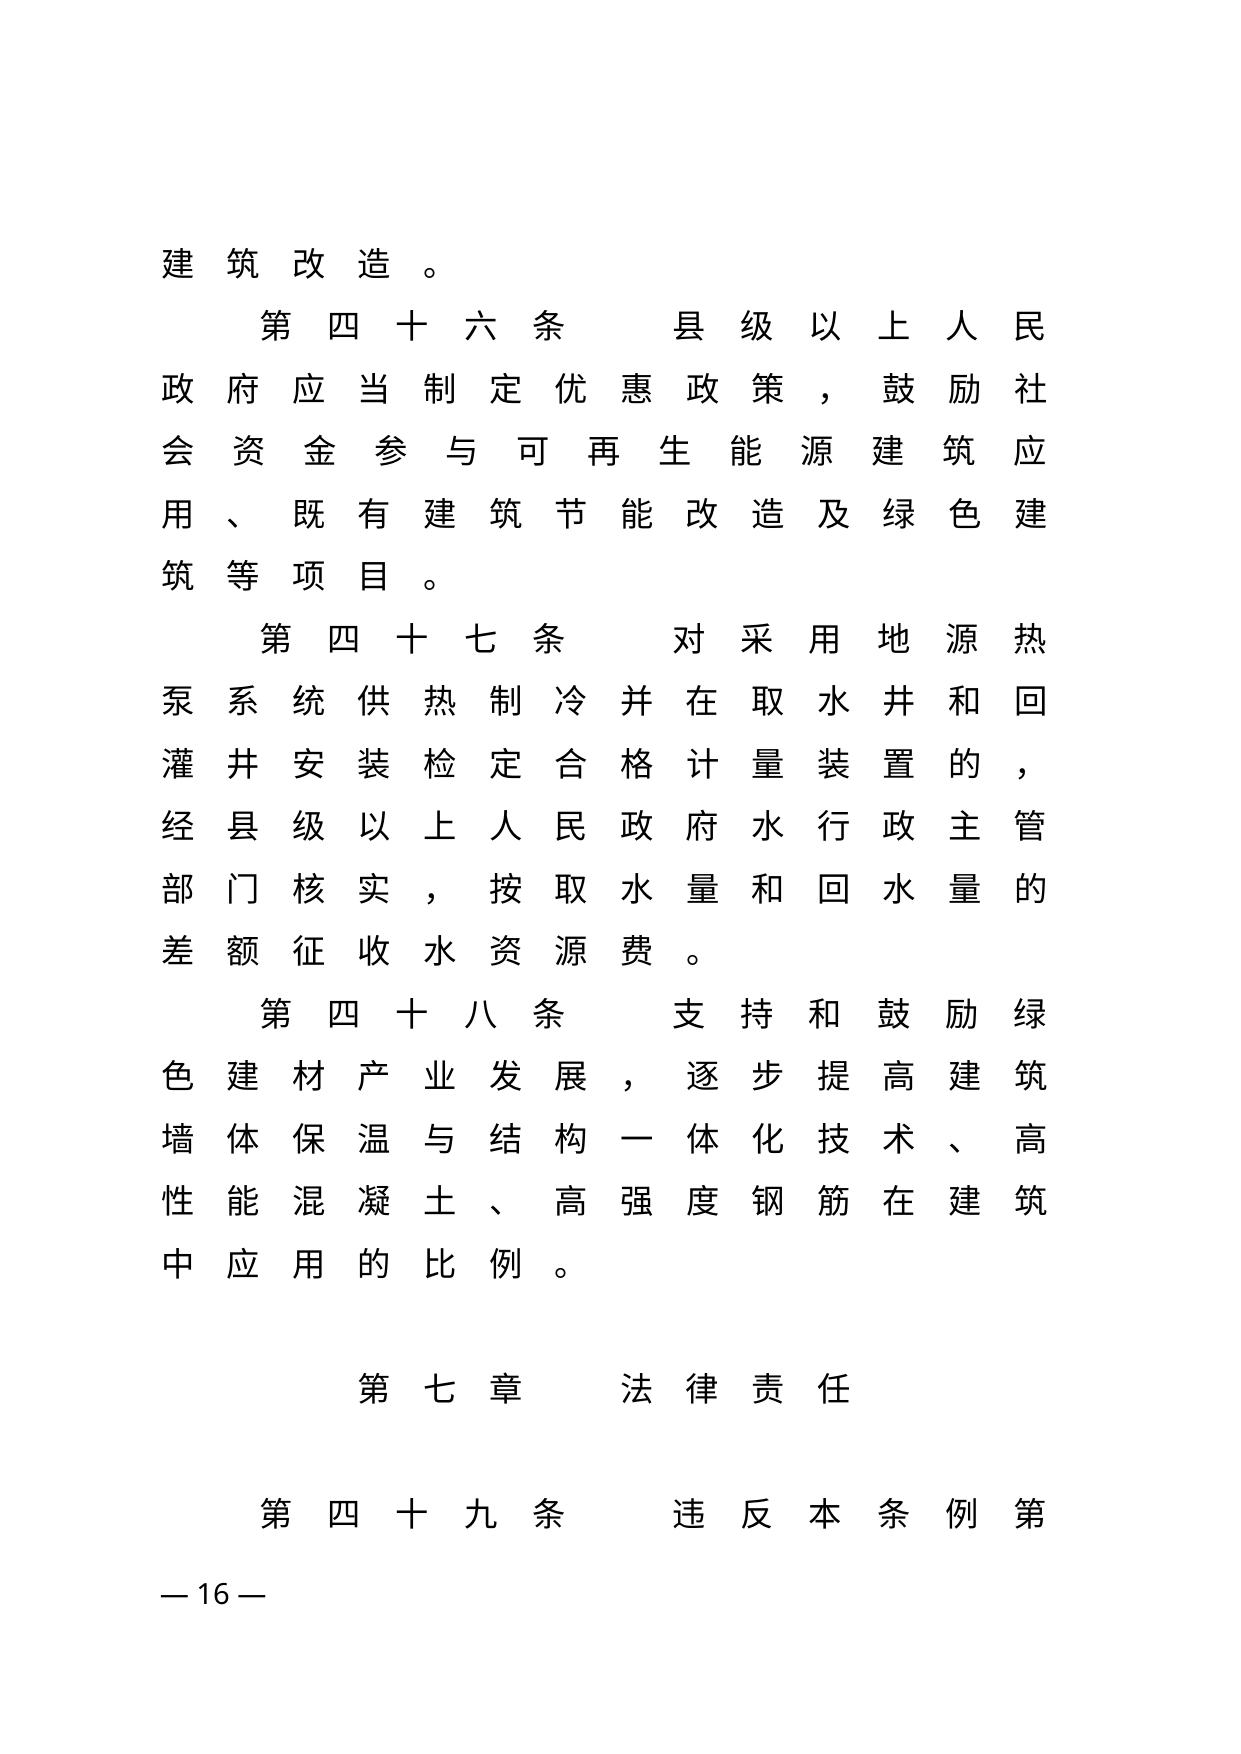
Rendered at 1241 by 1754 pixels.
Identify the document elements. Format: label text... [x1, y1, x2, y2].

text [161, 1481, 1079, 1543]
text 第七章 法律责任 [161, 1356, 1079, 1418]
text 第四十八条 支持和鼓励绿色建材产业发展，逐步提高建筑墙体保温与结构一体化技术、高性能混凝土、高强度钢筋在建筑中应用的比例。 [161, 981, 1079, 1293]
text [161, 231, 1079, 293]
text 第四十六条 县级以上人民政府应当制定优惠政策，鼓励社会资金参与可再生能源建筑应用、既有建筑节能改造及绿色建筑等项目。 [161, 293, 1079, 606]
text 第四十七条 对采用地源热泵系统供热制冷并在取水井和回灌井安装检定合格计量装置的，经县级以上人民政府水行政主管部门核实，按取水量和回水量的差额征收水资源费。 [161, 606, 1079, 981]
